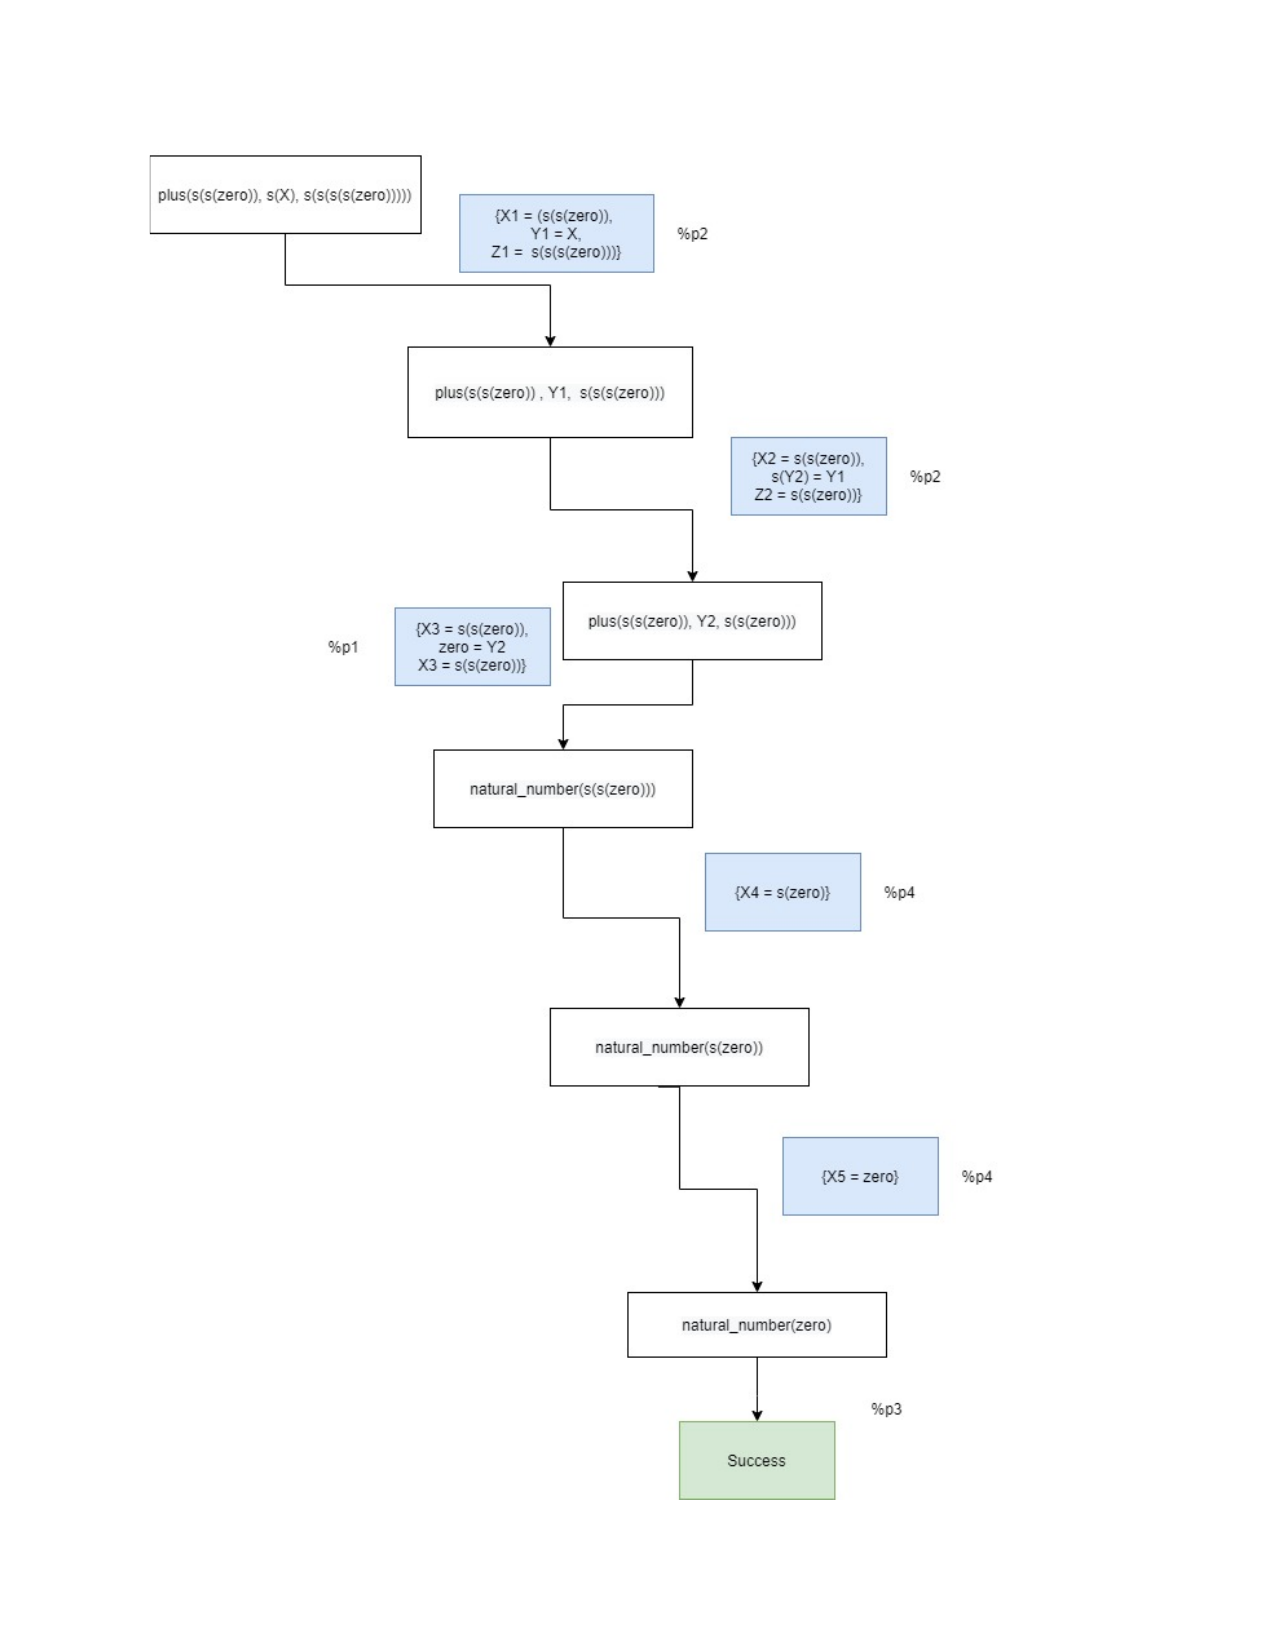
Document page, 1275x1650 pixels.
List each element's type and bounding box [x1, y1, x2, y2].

picture [149, 150, 1005, 1500]
